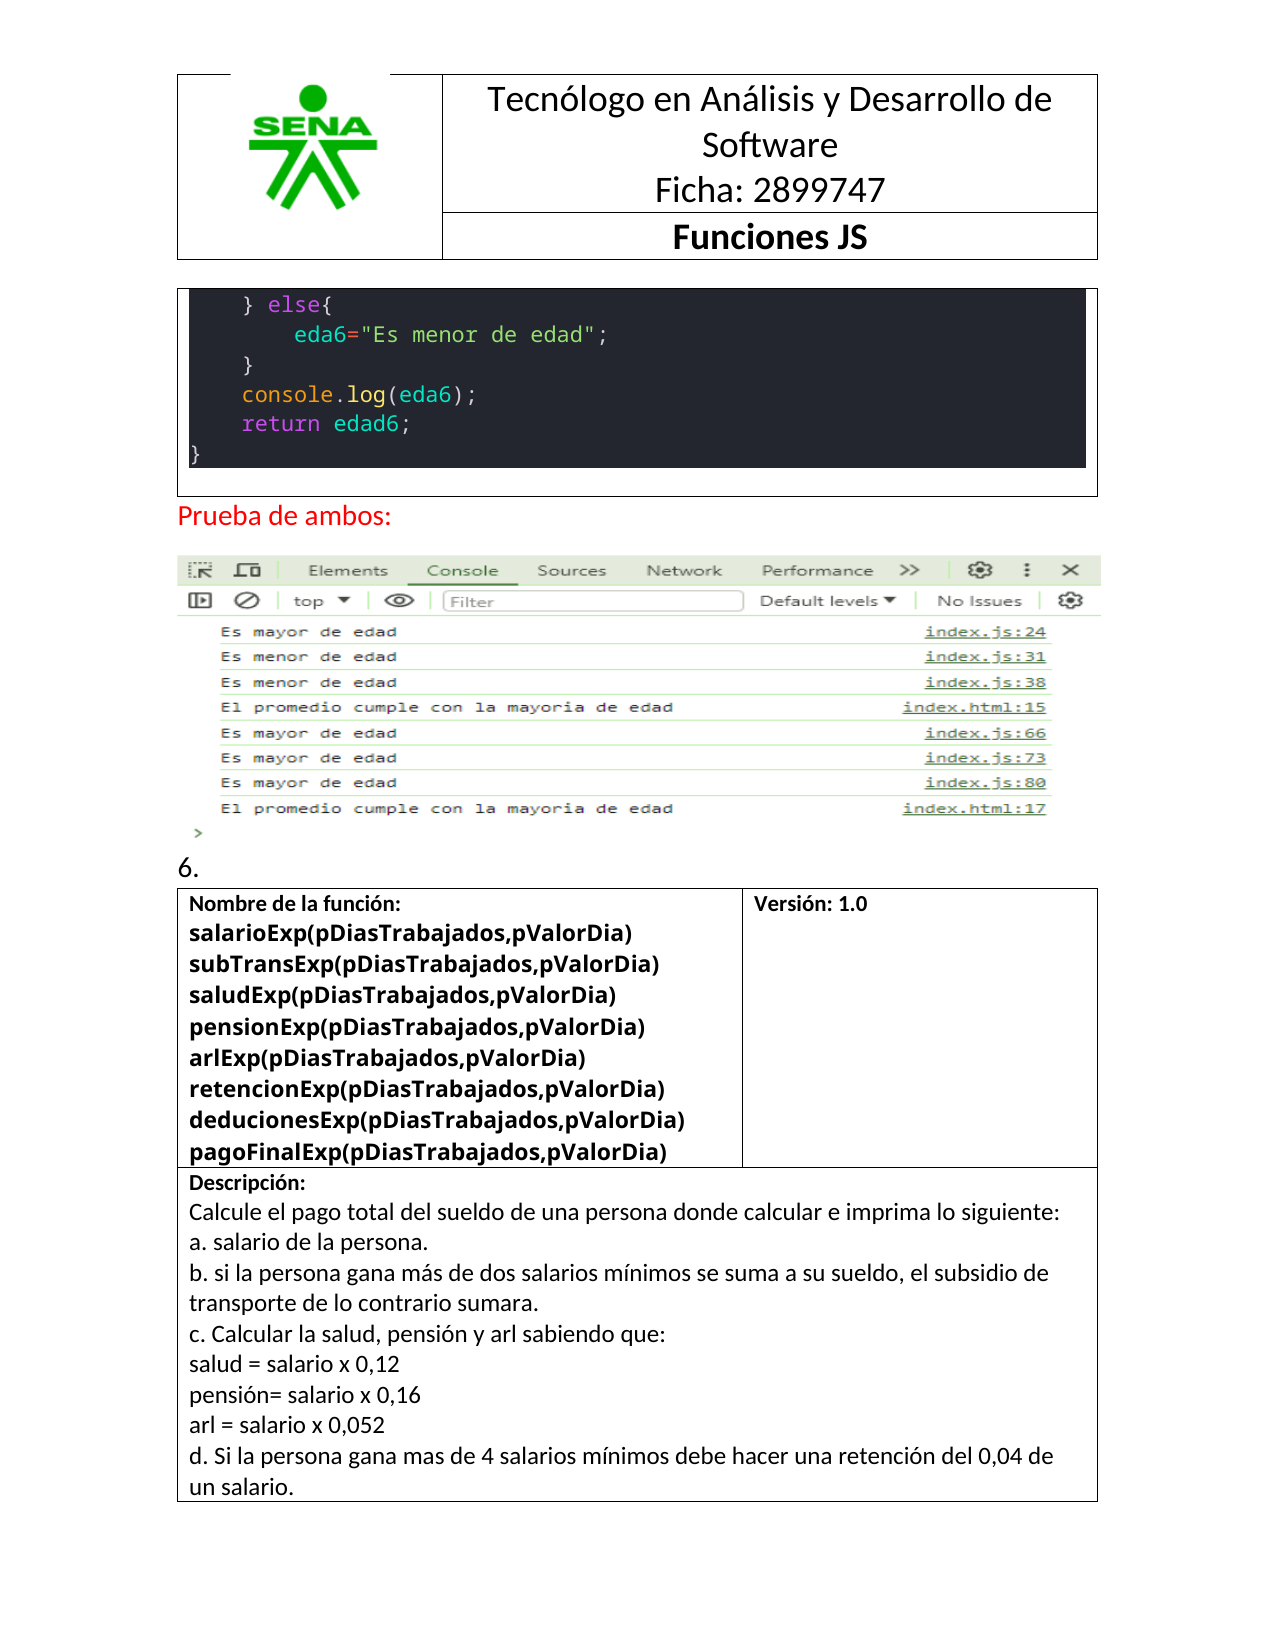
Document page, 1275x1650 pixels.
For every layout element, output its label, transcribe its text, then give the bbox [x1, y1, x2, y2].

table_header Versión: 1.0 [743, 889, 1097, 1167]
text Prueba de ambos: [177, 497, 1098, 533]
text 6. [177, 849, 1098, 885]
table_header Nombre de la función: salarioExp(pDiasTrabajados,pValorDia) subTransExp(pDiasTrabajados,pValorDia) saludExp(pDiasTrabajados,pValorDia) pensionExp(pDiasTrabajados,pValorDia) arlExp(pDiasTrabajados,pValorDia) retencionExp(pDiasTrabajados,pValorDia) deducionesExp(pDiasTrabajados,pValorDia) pagoFinalExp(pDiasTrabajados,pValorDia) [178, 889, 742, 1167]
picture [230, 74, 390, 226]
picture [177, 552, 1101, 848]
